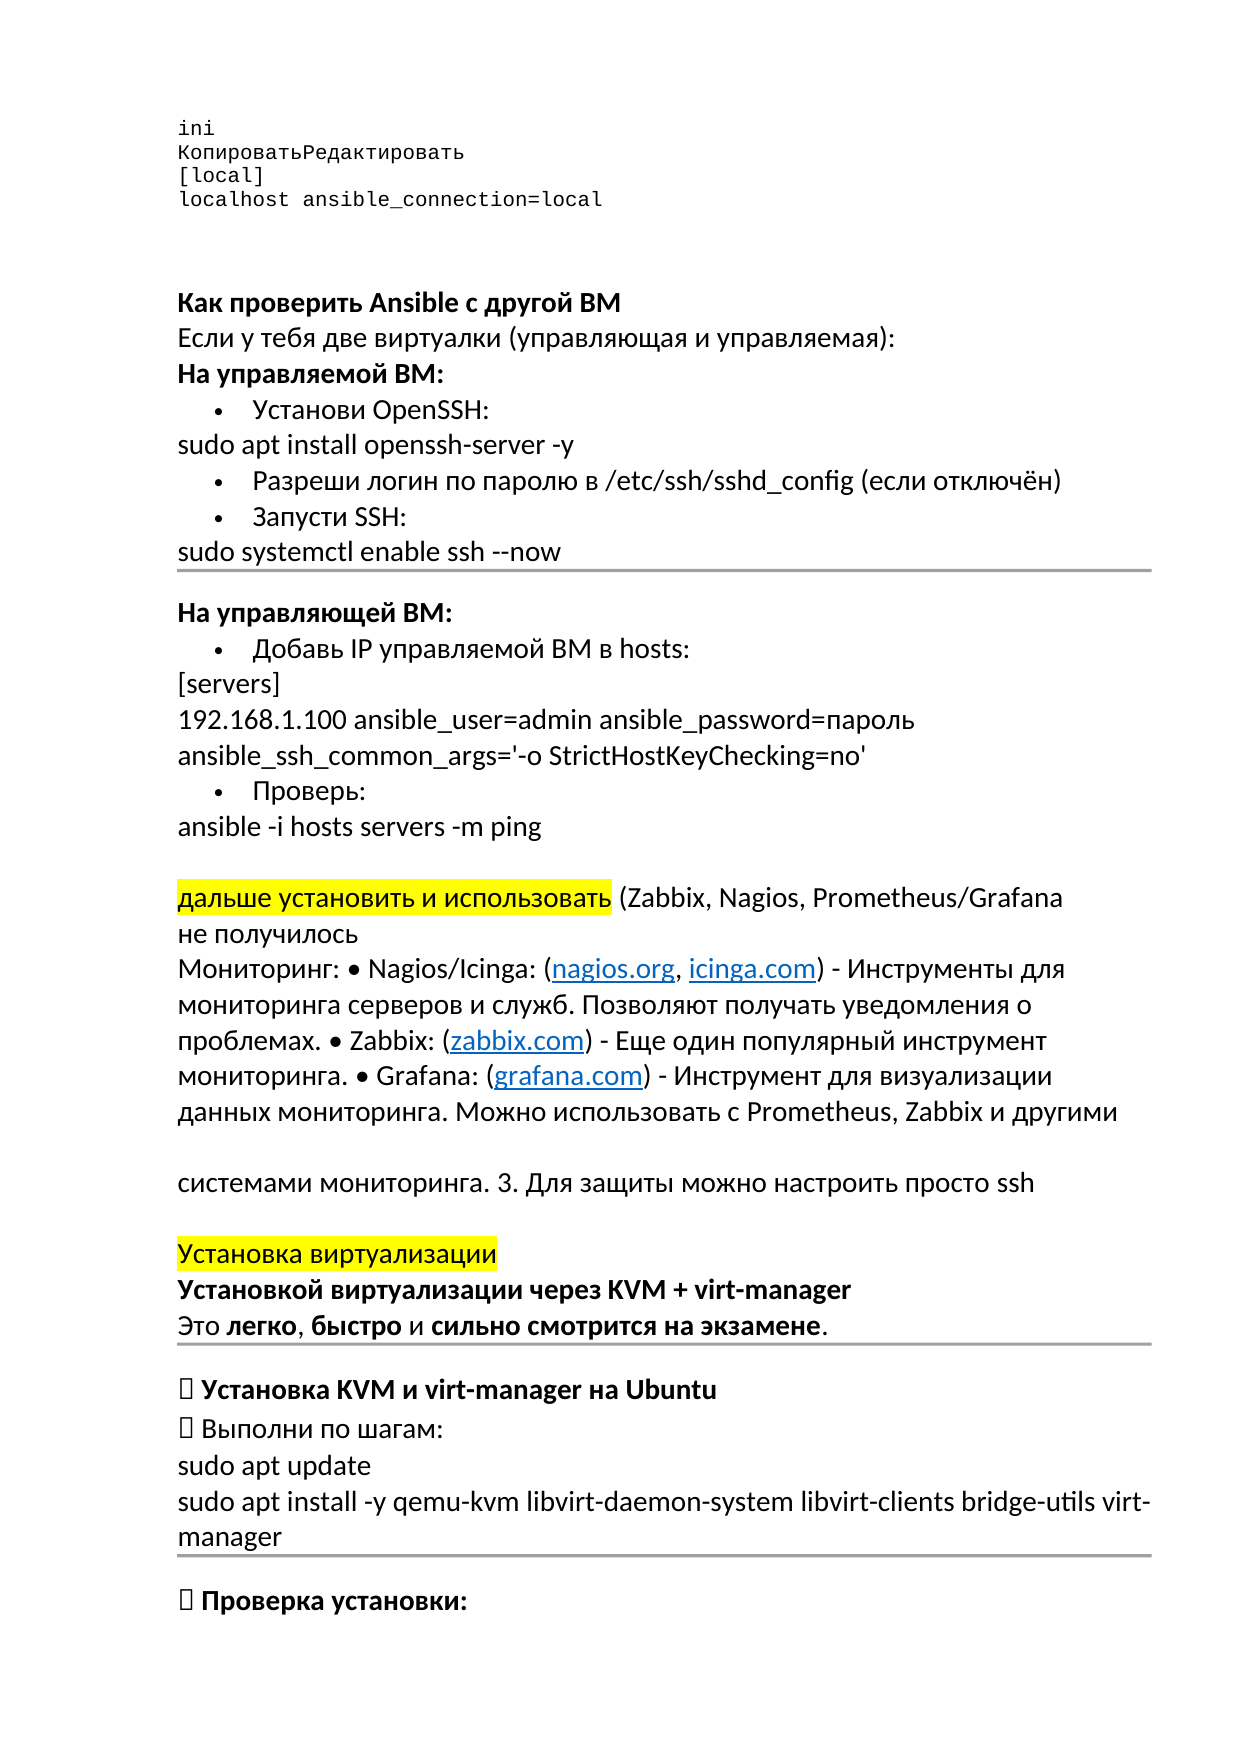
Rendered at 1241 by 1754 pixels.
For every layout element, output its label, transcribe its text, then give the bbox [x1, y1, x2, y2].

list Запусти SSH: [215, 498, 1152, 533]
text дальше установить и использовать (Zabbix, Nagios, Prometheus/Grafana [612, 879, 1152, 915]
list Разреши логин по паролю в /etc/ssh/sshd_config (если отключён) [215, 462, 1152, 498]
text Это легко, быстро и сильно смотрится на экзамене. [177, 1307, 1152, 1342]
text ✅ Установка KVM и virt-manager на Ubuntu [177, 1368, 1152, 1408]
text Если у тебя две виртуалки (управляющая и управляемая): [177, 319, 1152, 355]
text sudo apt install openssh-server -y [177, 426, 1152, 462]
list Установи OpenSSH: [215, 391, 1152, 426]
text 📌 Выполни по шагам: [177, 1408, 1152, 1447]
text sudo apt update [177, 1447, 1152, 1483]
text не получилось [177, 915, 1152, 951]
text ✅ Проверка установки: [177, 1579, 1152, 1619]
text На управляющей ВМ: [177, 594, 1152, 630]
text Как проверить Ansible с другой ВМ [177, 284, 1152, 319]
text Мониторинг: • Nagios/Icinga: (nagios.org, icinga.com) - Инструменты для мониторинга серверов и служб. Позволяют получать уведомления о проблемах. • Zabbix: (zabbix.com) - Еще один популярный инструмент мониторинга. • Grafana: (grafana.com) - Инструмент для визуализации данных мониторинга. Можно использовать с Prometheus, Zabbix и другими [177, 951, 1152, 1129]
list Проверь: [215, 772, 1152, 808]
text [servers] [177, 666, 1152, 701]
text localhost ansible_connection=local [177, 189, 1152, 213]
text 192.168.1.100 ansible_user=admin ansible_password=пароль ansible_ssh_common_args='-o StrictHostKeyChecking=no' [177, 701, 1152, 772]
text ini [177, 118, 1152, 142]
list Добавь IP управляемой ВМ в hosts: [215, 630, 1152, 666]
text системами мониторинга. 3. Для защиты можно настроить просто ssh [177, 1164, 1152, 1200]
text sudo systemctl enable ssh --now [177, 533, 1152, 568]
text Установка виртуализации Установкой виртуализации через KVM + virt-manager [177, 1236, 1152, 1307]
text ansible -i hosts servers -m ping [177, 808, 1152, 844]
text [local] [177, 165, 1152, 189]
text sudo apt install -y qemu-kvm libvirt-daemon-system libvirt-clients bridge-utils virt-manager [177, 1483, 1152, 1554]
text На управляемой ВМ: [177, 355, 1152, 391]
text КопироватьРедактировать [177, 142, 1152, 165]
